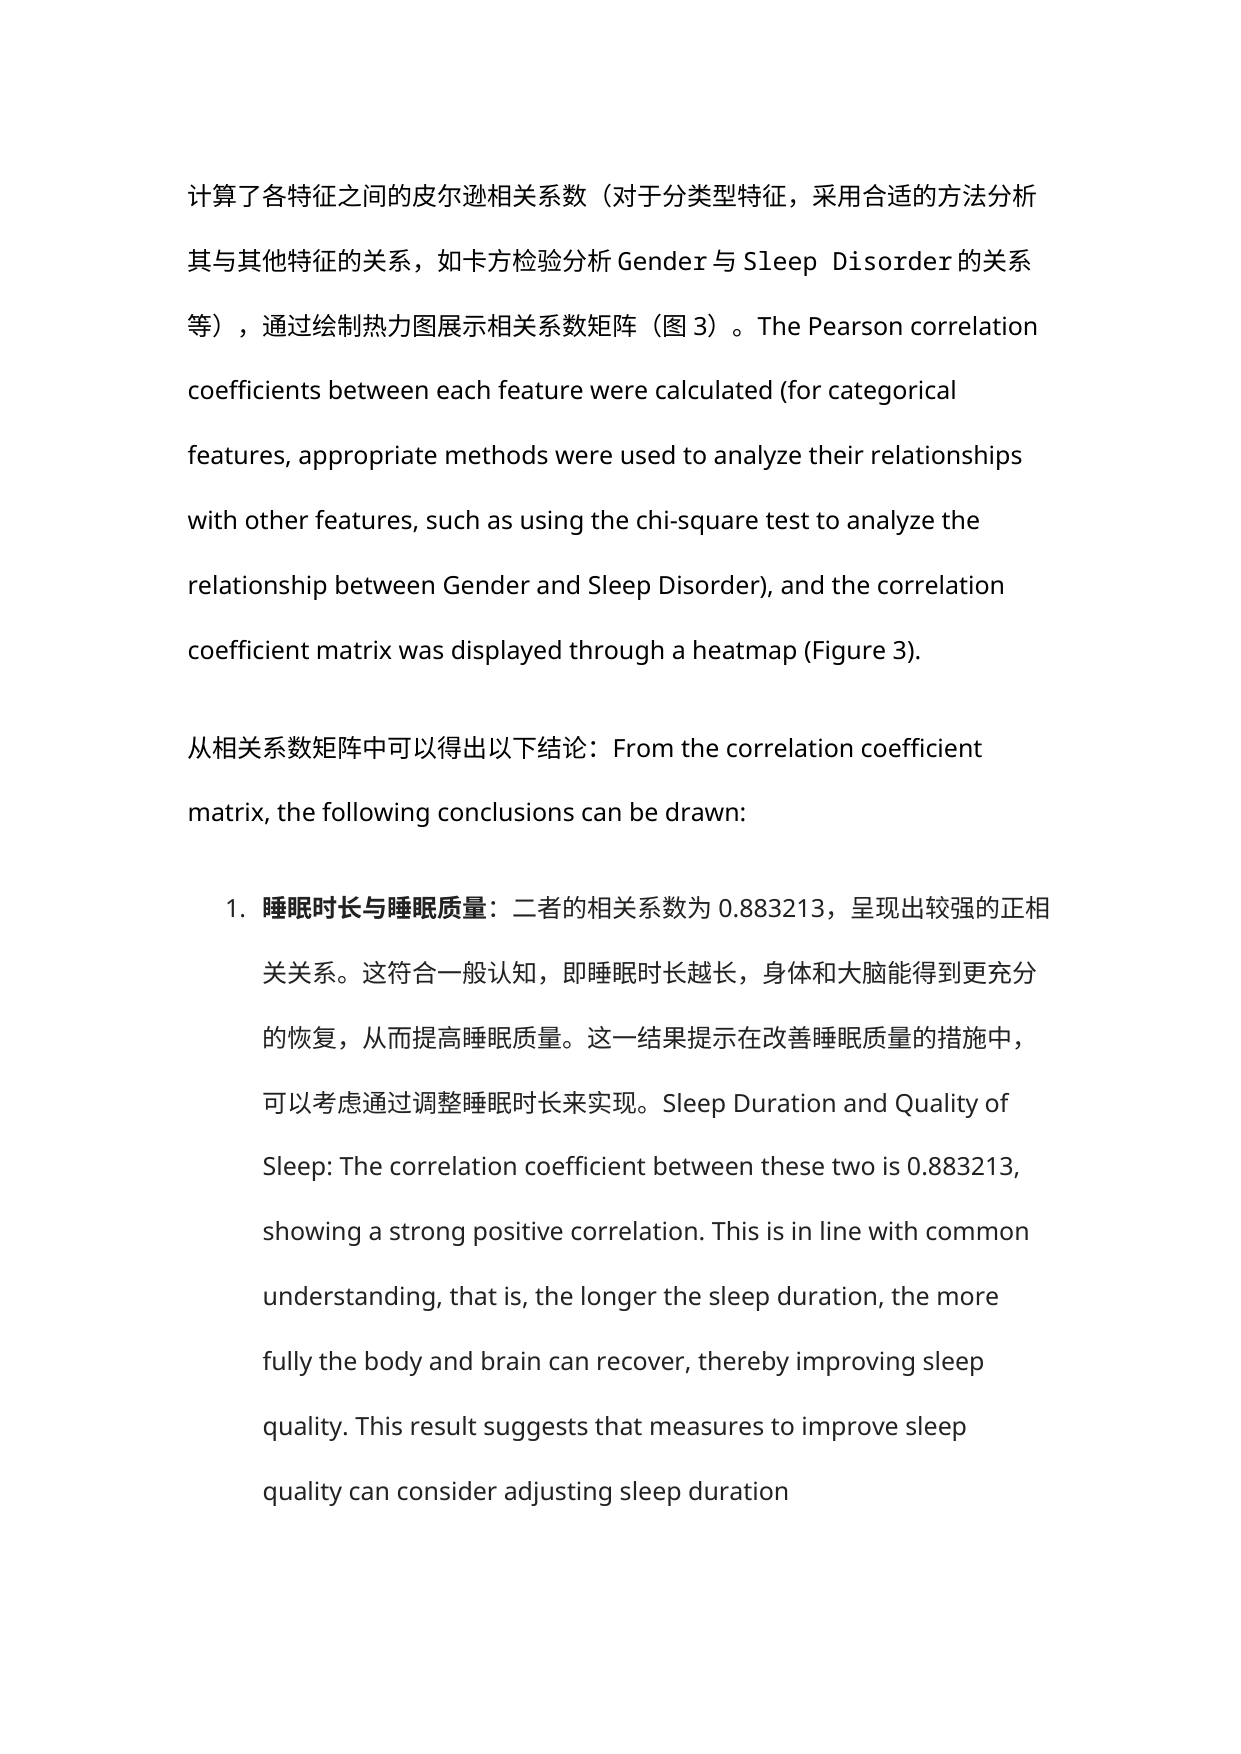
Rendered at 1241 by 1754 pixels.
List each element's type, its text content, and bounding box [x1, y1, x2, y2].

list 睡眠时长与睡眠质量：二者的相关系数为 0.883213，呈现出较强的正相关关系。这符合一般认知，即睡眠时长越长，身体和大脑能得到更充分的恢复，从而提高睡眠质量。这一结果提示在改善睡眠质量的措施中，可以考虑通过调整睡眠时长来实现。Sleep Duration and Quality of Sleep: The correlation coefficient between these two is 0.883213, showing a strong positive correlation. This is in line with common understanding, that is, the longer the sleep duration, the more fully the body and brain can recover, thereby improving sleep quality. This result suggests that measures to improve sleep quality can consider adjusting sleep duration [225, 874, 1053, 1524]
text 计算了各特征之间的皮尔逊相关系数（对于分类型特征，采用合适的方法分析其与其他特征的关系，如卡方检验分析Gender与Sleep Disorder的关系等），通过绘制热力图展示相关系数矩阵（图 3）。The Pearson correlation coefficients between each feature were calculated (for categorical features, appropriate methods were used to analyze their relationships with other features, such as using the chi-square test to analyze the relationship between Gender and Sleep Disorder), and the correlation coefficient matrix was displayed through a heatmap (Figure 3). [187, 162, 1053, 682]
text 从相关系数矩阵中可以得出以下结论：From the correlation coefficient matrix, the following conclusions can be drawn: [187, 714, 1053, 844]
